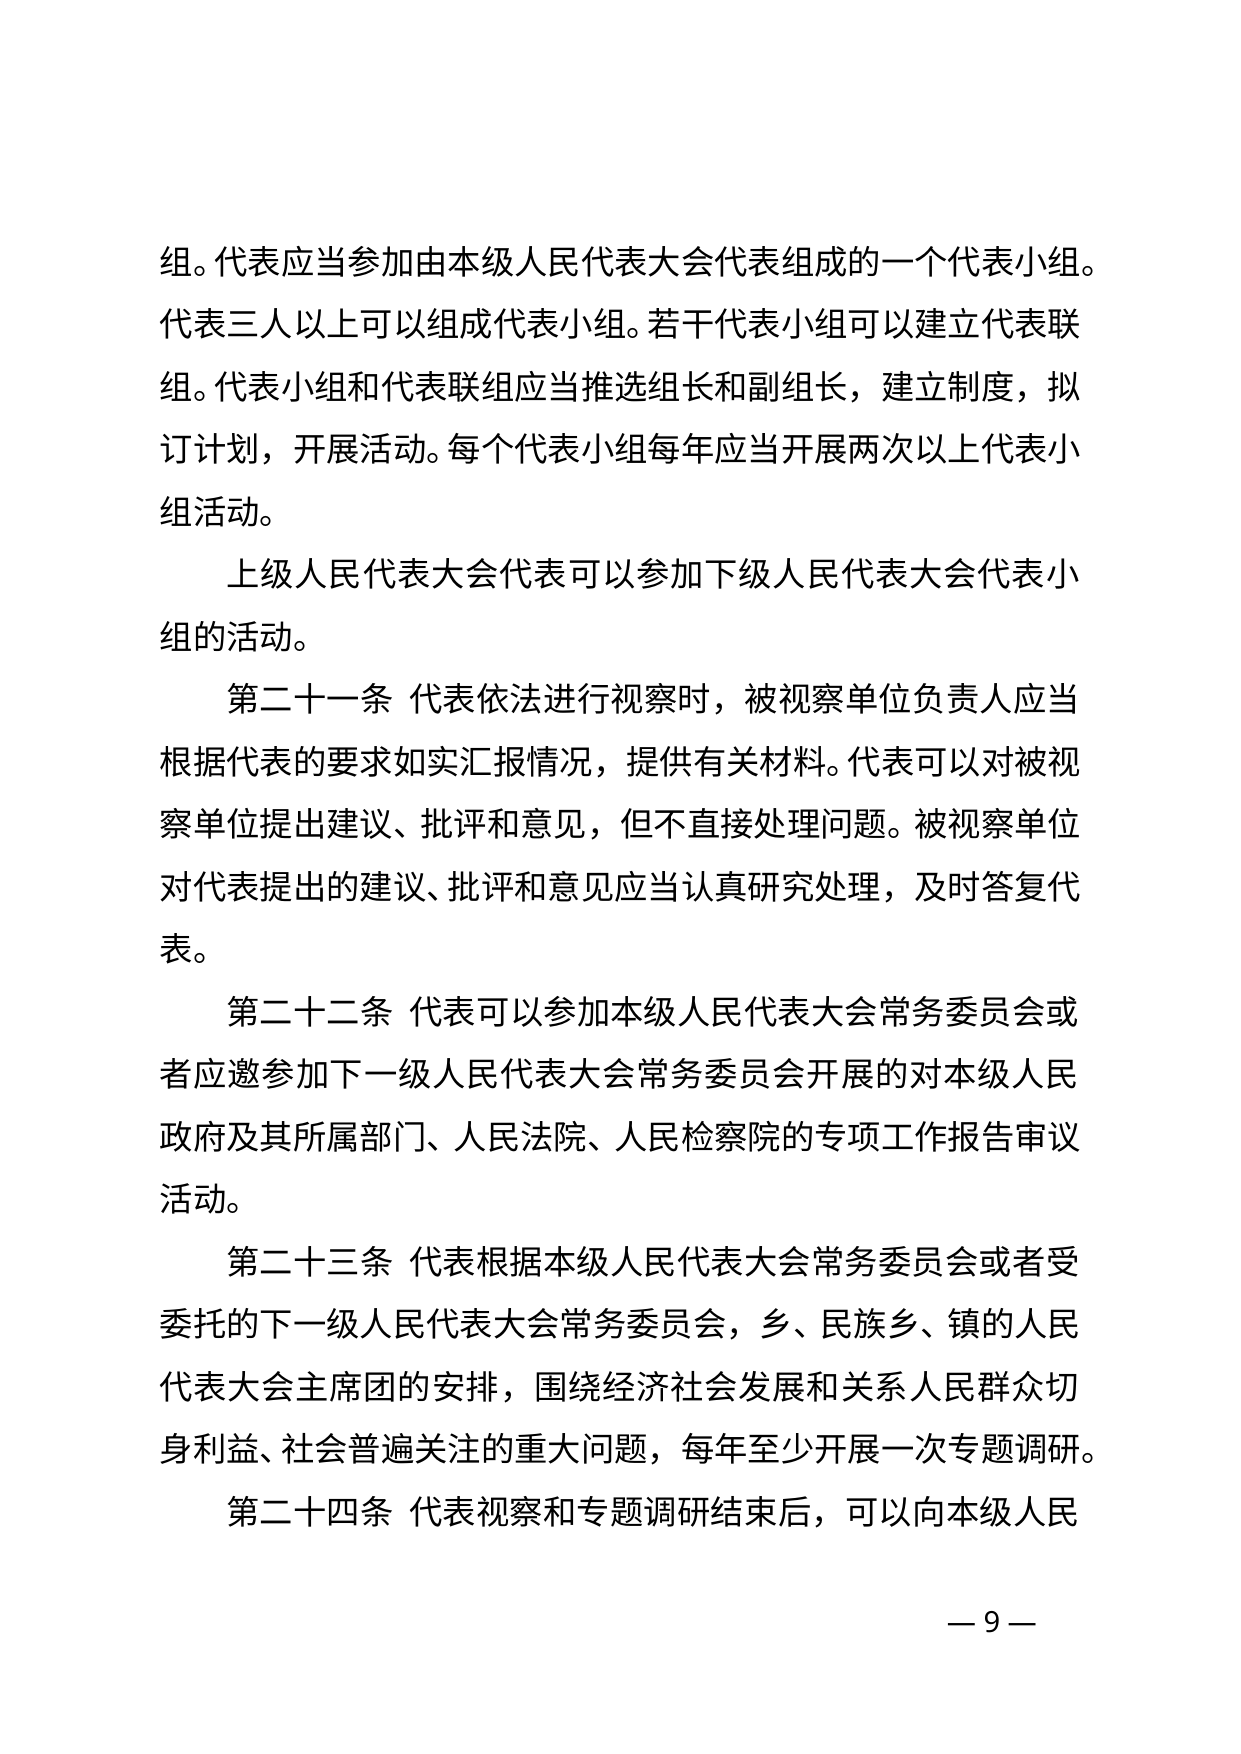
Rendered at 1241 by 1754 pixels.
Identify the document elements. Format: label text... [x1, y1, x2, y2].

text 第二十二条 代表可以参加本级人民代表大会常务委员会或者应邀参加下一级人民代表大会常务委员会开展的对本级人民政府及其所属部门、人民法院、人民检察院的专项工作报告审议活动。 [159, 1162, 1081, 1412]
text 第二十条 代表按照便于组织和开展活动的原则组成代表小组。代表应当参加由本级人民代表大会代表组成的一个代表小组。代表三人以上可以组成代表小组。若干代表小组可以建立代表联组。代表小组和代表联组应当推选组长和副组长，建立制度，拟订计划，开展活动。每个代表小组每年应当开展两次以上代表小组活动。 [159, 349, 1081, 724]
text 第二十一条 代表依法进行视察时，被视察单位负责人应当根据代表的要求如实汇报情况，提供有关材料。代表可以对被视察单位提出建议、批评和意见，但不直接处理问题。被视察单位对代表提出的建议、批评和意见应当认真研究处理，及时答复代表。 [159, 849, 1081, 1162]
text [159, 224, 1081, 349]
text 上级人民代表大会代表可以参加下级人民代表大会代表小组的活动。 [159, 724, 1081, 849]
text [159, 1412, 1081, 1537]
